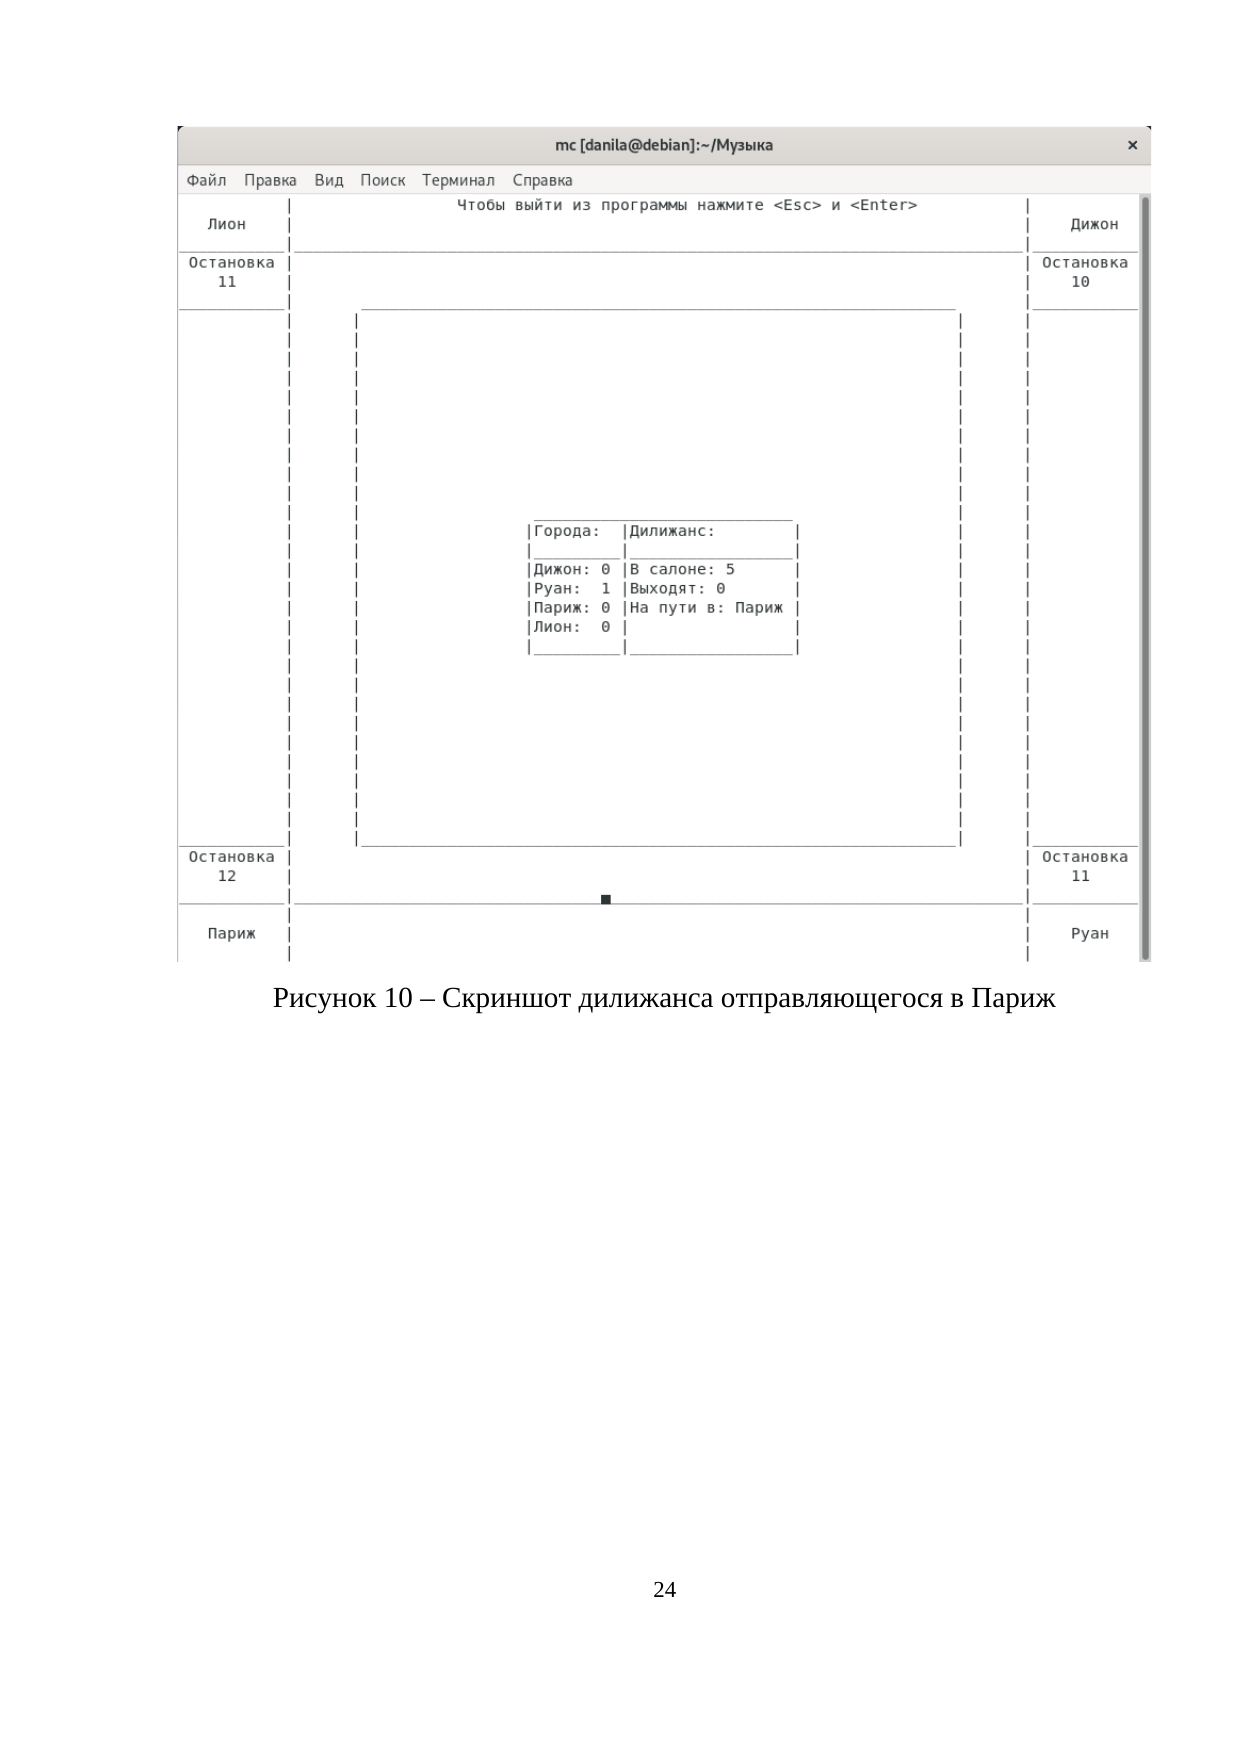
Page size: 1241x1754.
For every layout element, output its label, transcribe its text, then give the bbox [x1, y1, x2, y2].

picture [177, 126, 1152, 962]
text Рисунок 10 – Скриншот дилижанса отправляющегося в Париж [177, 980, 1152, 1014]
